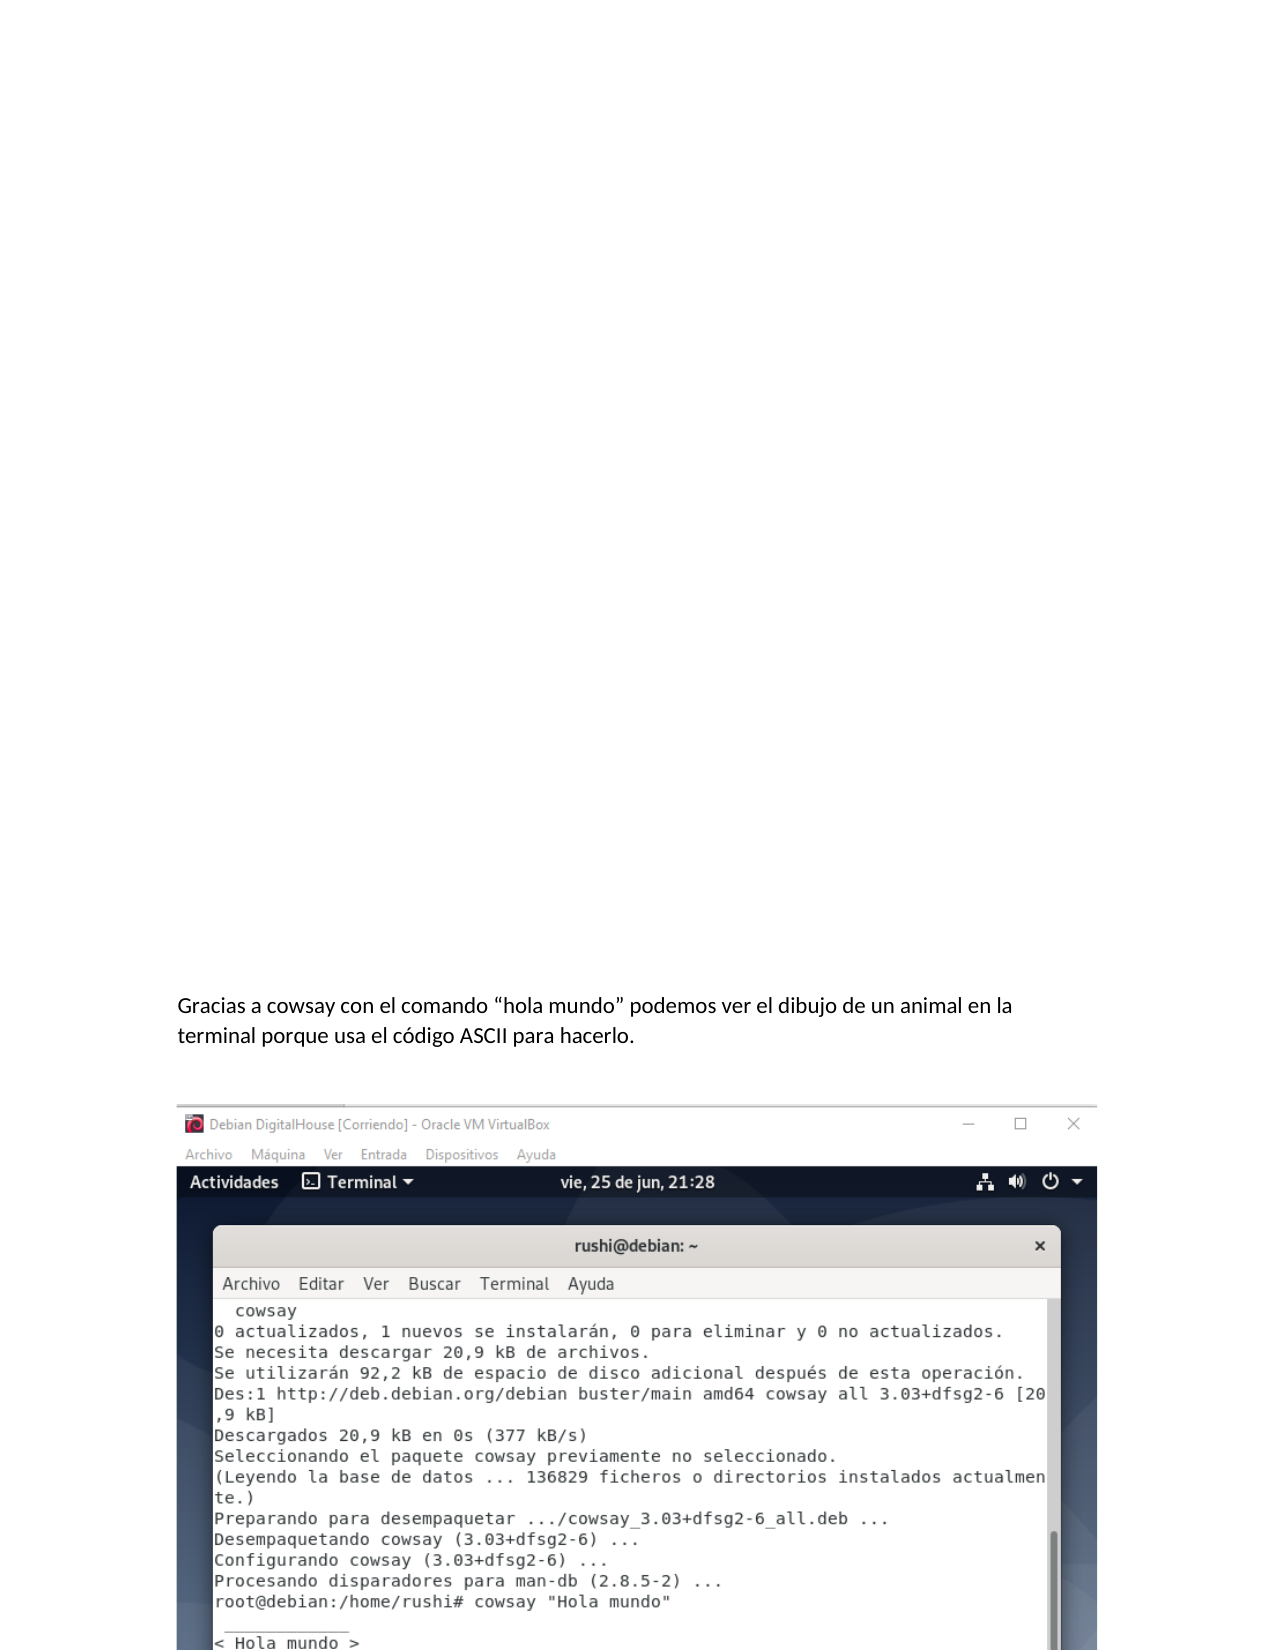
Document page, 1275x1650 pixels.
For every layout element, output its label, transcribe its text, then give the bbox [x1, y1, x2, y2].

picture [176, 1104, 1098, 1650]
text Gracias a cowsay con el comando “hola mundo” podemos ver el dibujo de un animal en la terminal porque usa el código ASCII para hacerlo. [177, 991, 1098, 1049]
